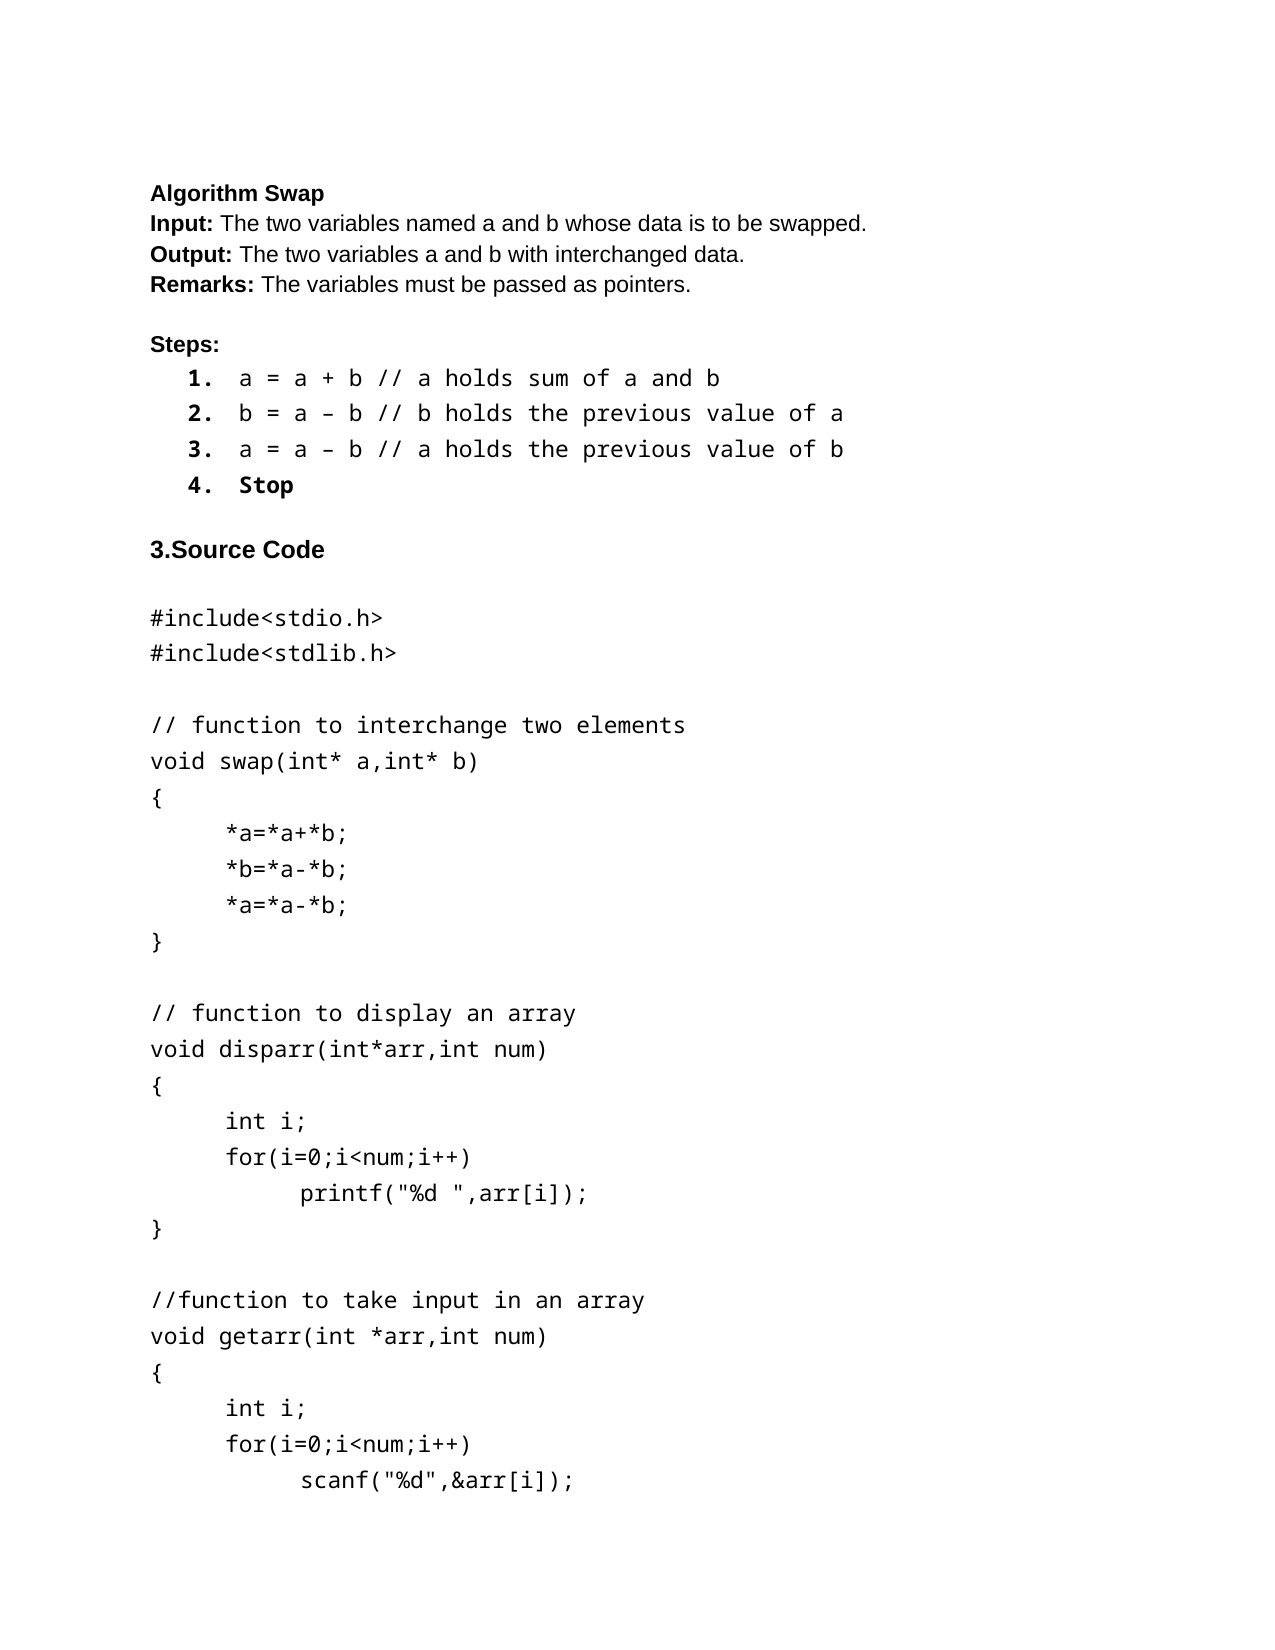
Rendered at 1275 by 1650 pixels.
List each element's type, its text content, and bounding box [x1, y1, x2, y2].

text scanf("%d",&arr[i]); [150, 1464, 1125, 1495]
text int i; [150, 1104, 1125, 1136]
text //function to take input in an array [150, 1284, 1125, 1316]
list Stop [187, 469, 1125, 501]
text } [150, 1212, 1125, 1244]
text // function to interchange two elements [150, 709, 1125, 741]
text *b=*a-*b; [150, 853, 1125, 884]
text } [150, 925, 1125, 956]
text Algorithm Swap [150, 180, 1125, 207]
text for(i=0;i<num;i++) [150, 1428, 1125, 1459]
text #include<stdio.h> [150, 601, 1125, 633]
text int i; [150, 1392, 1125, 1423]
text Remarks: The variables must be passed as pointers. [150, 271, 1125, 297]
text { [150, 1356, 1125, 1387]
text Steps: [150, 331, 1125, 358]
text void disparr(int*arr,int num) [150, 1033, 1125, 1064]
list b = a – b // b holds the previous value of a [187, 397, 1125, 429]
text printf("%d ",arr[i]); [150, 1176, 1125, 1208]
text void getarr(int *arr,int num) [150, 1320, 1125, 1351]
text Input: The two variables named a and b whose data is to be swapped. [150, 210, 1125, 237]
list a = a + b // a holds sum of a and b [187, 361, 1125, 393]
text void swap(int* a,int* b) [150, 745, 1125, 776]
text *a=*a-*b; [150, 889, 1125, 920]
text Output: The two variables a and b with interchanged data. [150, 241, 1125, 267]
text 3.Source Code [150, 535, 1125, 564]
list a = a – b // a holds the previous value of b [187, 433, 1125, 464]
text for(i=0;i<num;i++) [150, 1141, 1125, 1172]
text // function to display an array [150, 997, 1125, 1028]
text { [150, 781, 1125, 812]
text { [150, 1069, 1125, 1100]
text #include<stdlib.h> [150, 637, 1125, 669]
text *a=*a+*b; [150, 817, 1125, 848]
